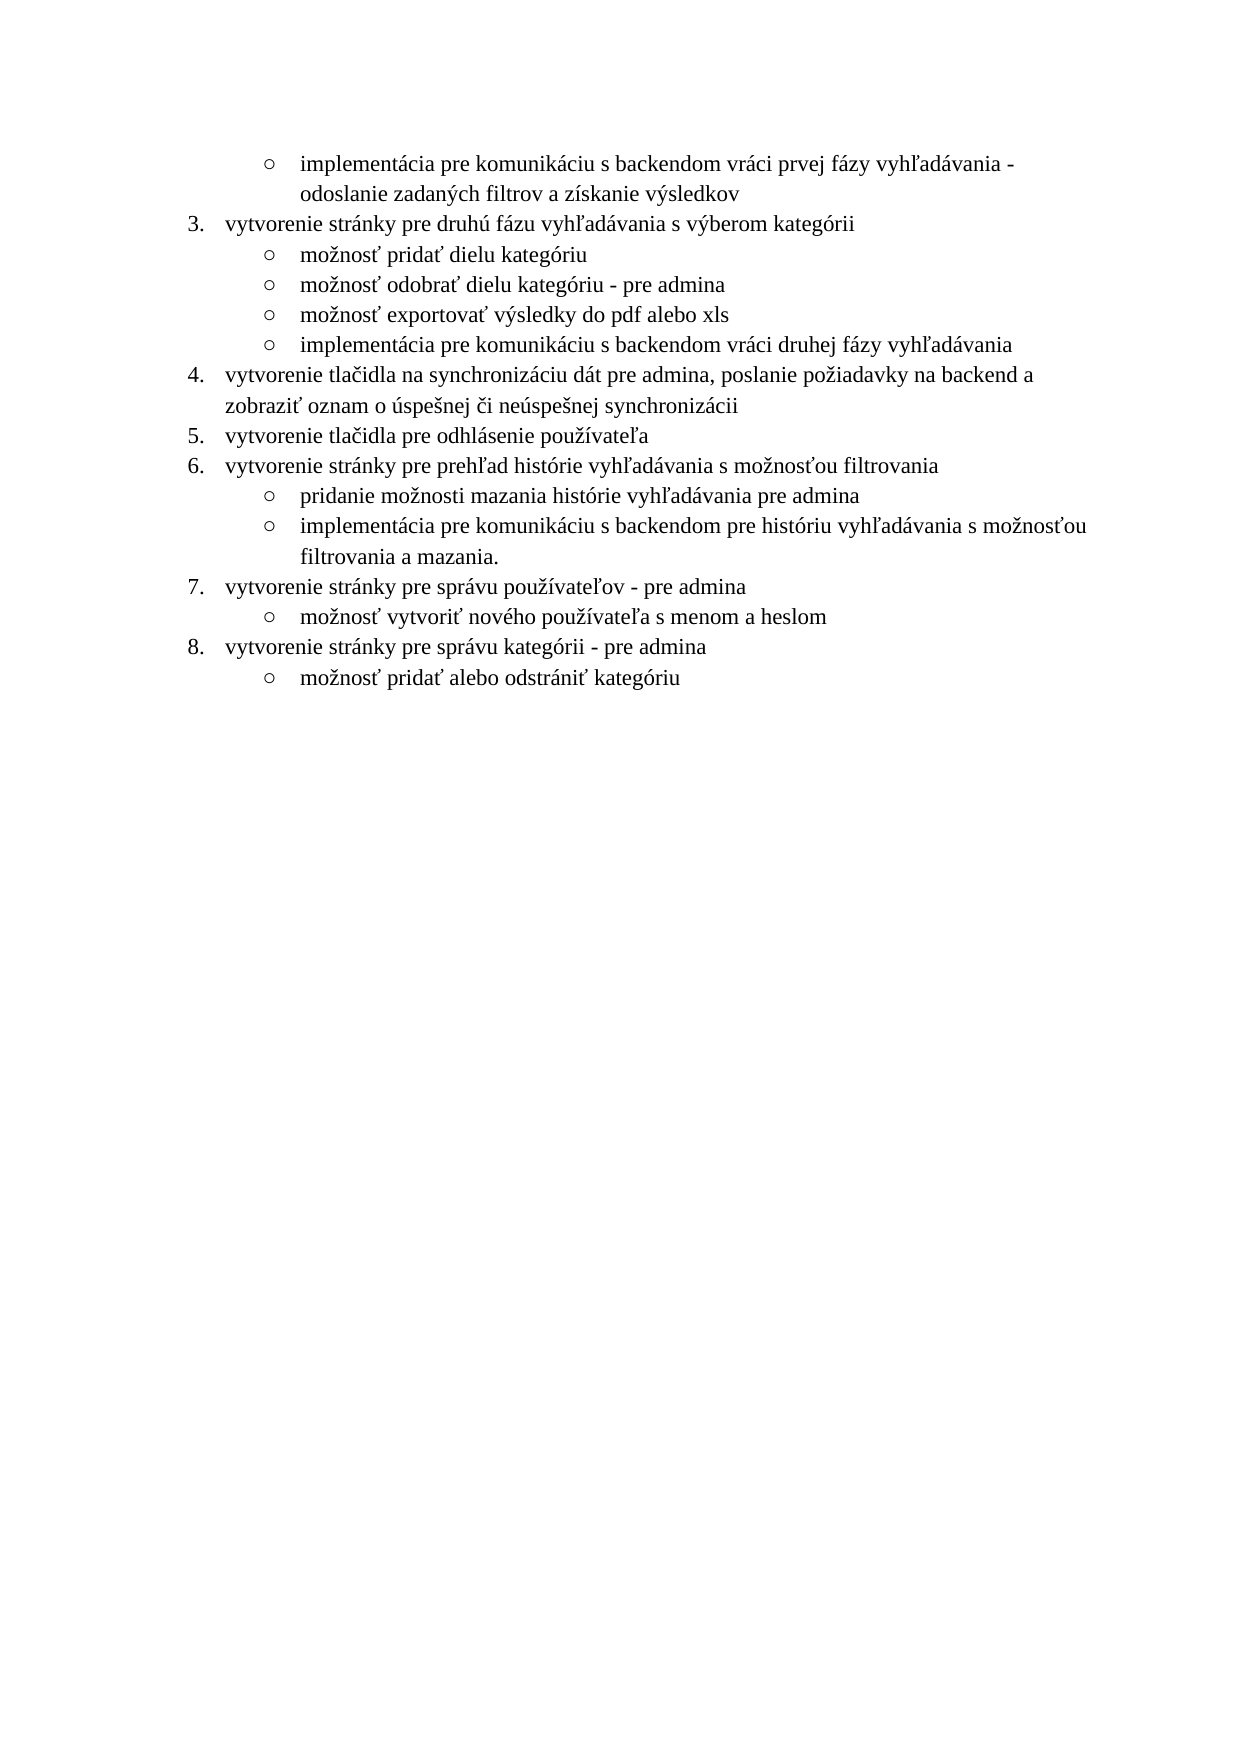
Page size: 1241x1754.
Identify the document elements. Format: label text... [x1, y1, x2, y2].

list implementácia pre komunikáciu s backendom vráci prvej fázy vyhľadávania - odoslanie zadaných filtrov a získanie výsledkov [262, 150, 1090, 207]
list možnosť pridať alebo odstrániť kategóriu [262, 663, 1090, 690]
list implementácia pre komunikáciu s backendom vráci druhej fázy vyhľadávania [262, 331, 1090, 358]
list možnosť pridať dielu kategóriu [262, 241, 1090, 267]
list vytvorenie stránky pre správu kategórii - pre admina [187, 633, 1090, 660]
list možnosť vytvoriť nového používateľa s menom a heslom [262, 603, 1090, 629]
list možnosť odobrať dielu kategóriu - pre admina [262, 271, 1090, 297]
list pridanie možnosti mazania histórie vyhľadávania pre admina [262, 482, 1090, 509]
list vytvorenie stránky pre správu používateľov - pre admina [187, 573, 1090, 599]
list vytvorenie stránky pre prehľad histórie vyhľadávania s možnosťou filtrovania [187, 452, 1090, 478]
list možnosť exportovať výsledky do pdf alebo xls [262, 301, 1090, 327]
list implementácia pre komunikáciu s backendom pre históriu vyhľadávania s možnosťou filtrovania a mazania. [262, 512, 1090, 569]
list vytvorenie stránky pre druhú fázu vyhľadávania s výberom kategórii [187, 210, 1090, 237]
list vytvorenie tlačidla pre odhlásenie používateľa [187, 422, 1090, 448]
list vytvorenie tlačidla na synchronizáciu dát pre admina, poslanie požiadavky na backend a zobraziť oznam o úspešnej či neúspešnej synchronizácii [187, 361, 1090, 418]
